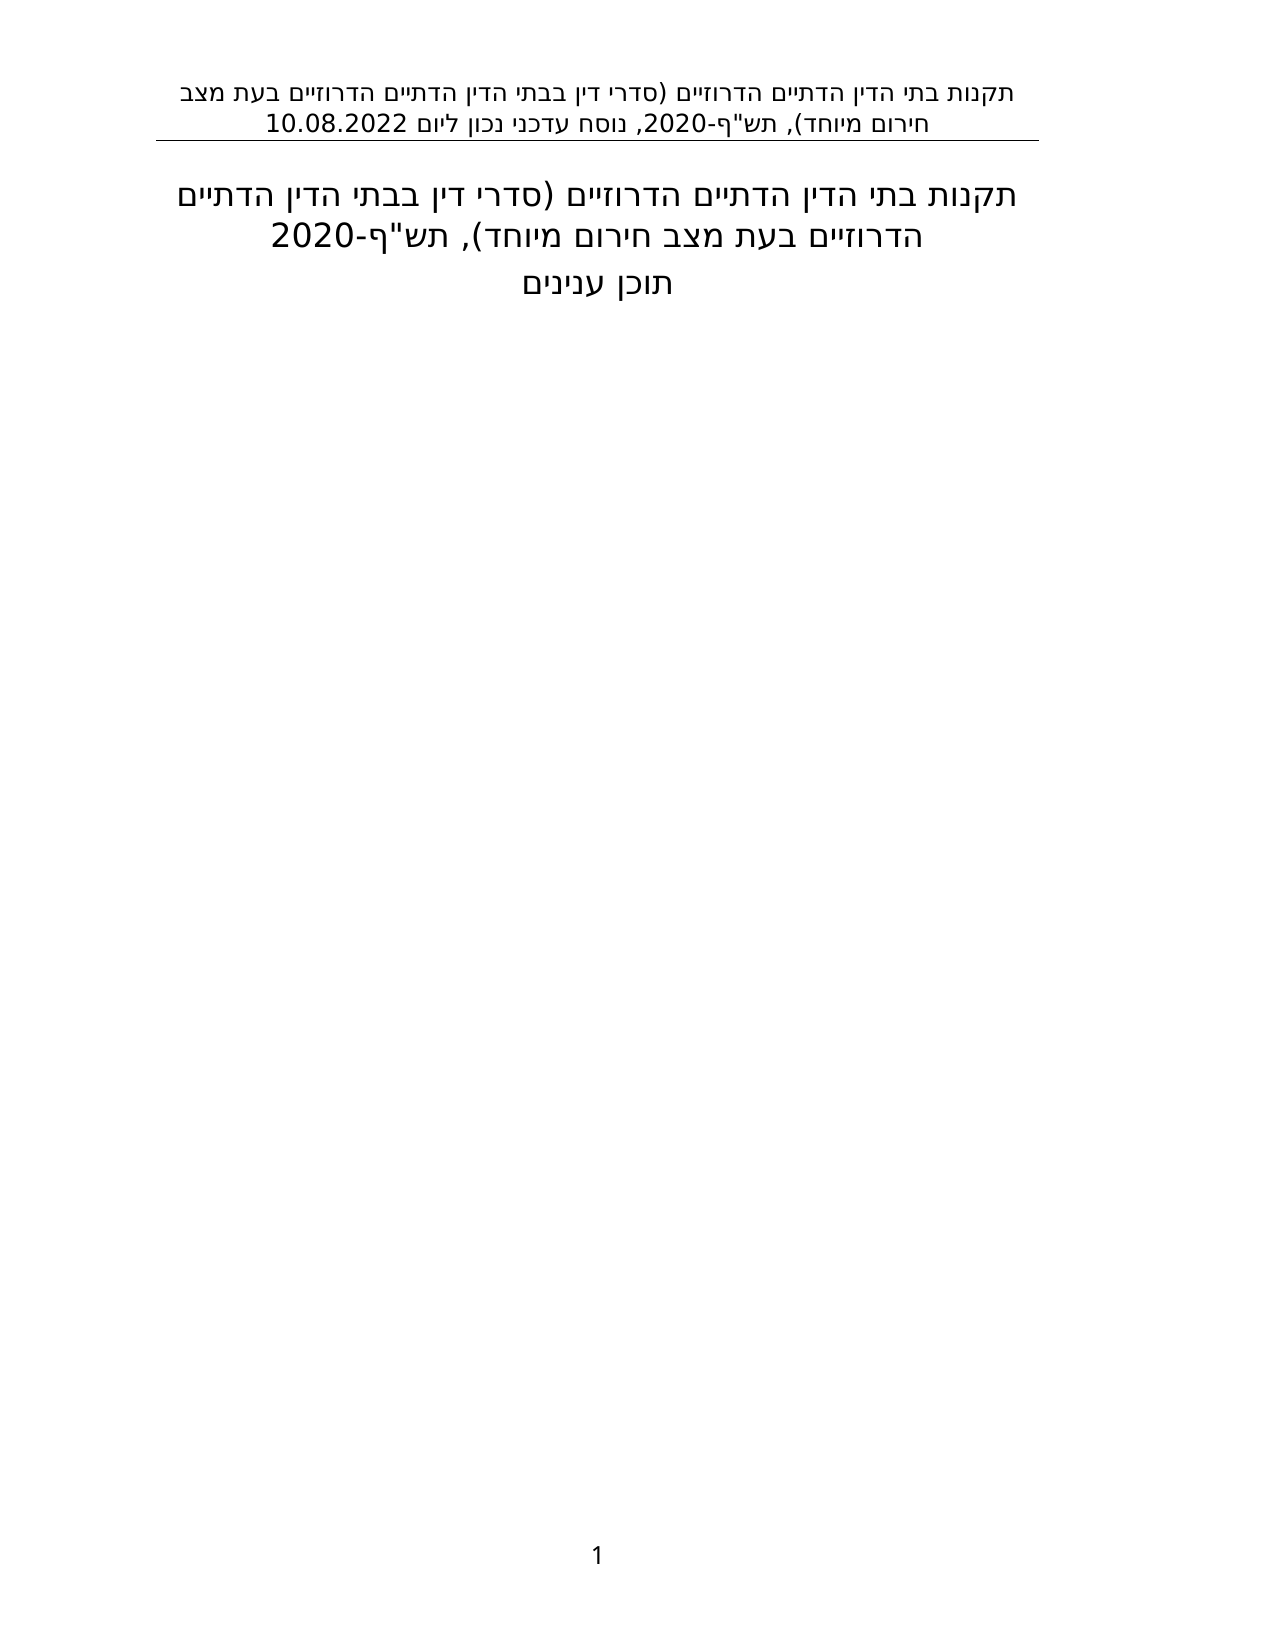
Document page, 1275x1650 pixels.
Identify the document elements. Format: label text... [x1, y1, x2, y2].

text תוכן ענינים [156, 270, 1039, 308]
text תקנות בתי הדין הדתיים הדרוזיים (סדרי דין בבתי הדין הדתיים הדרוזיים בעת מצב חירום מיוחד), תש"ף-2020 [156, 182, 1039, 261]
